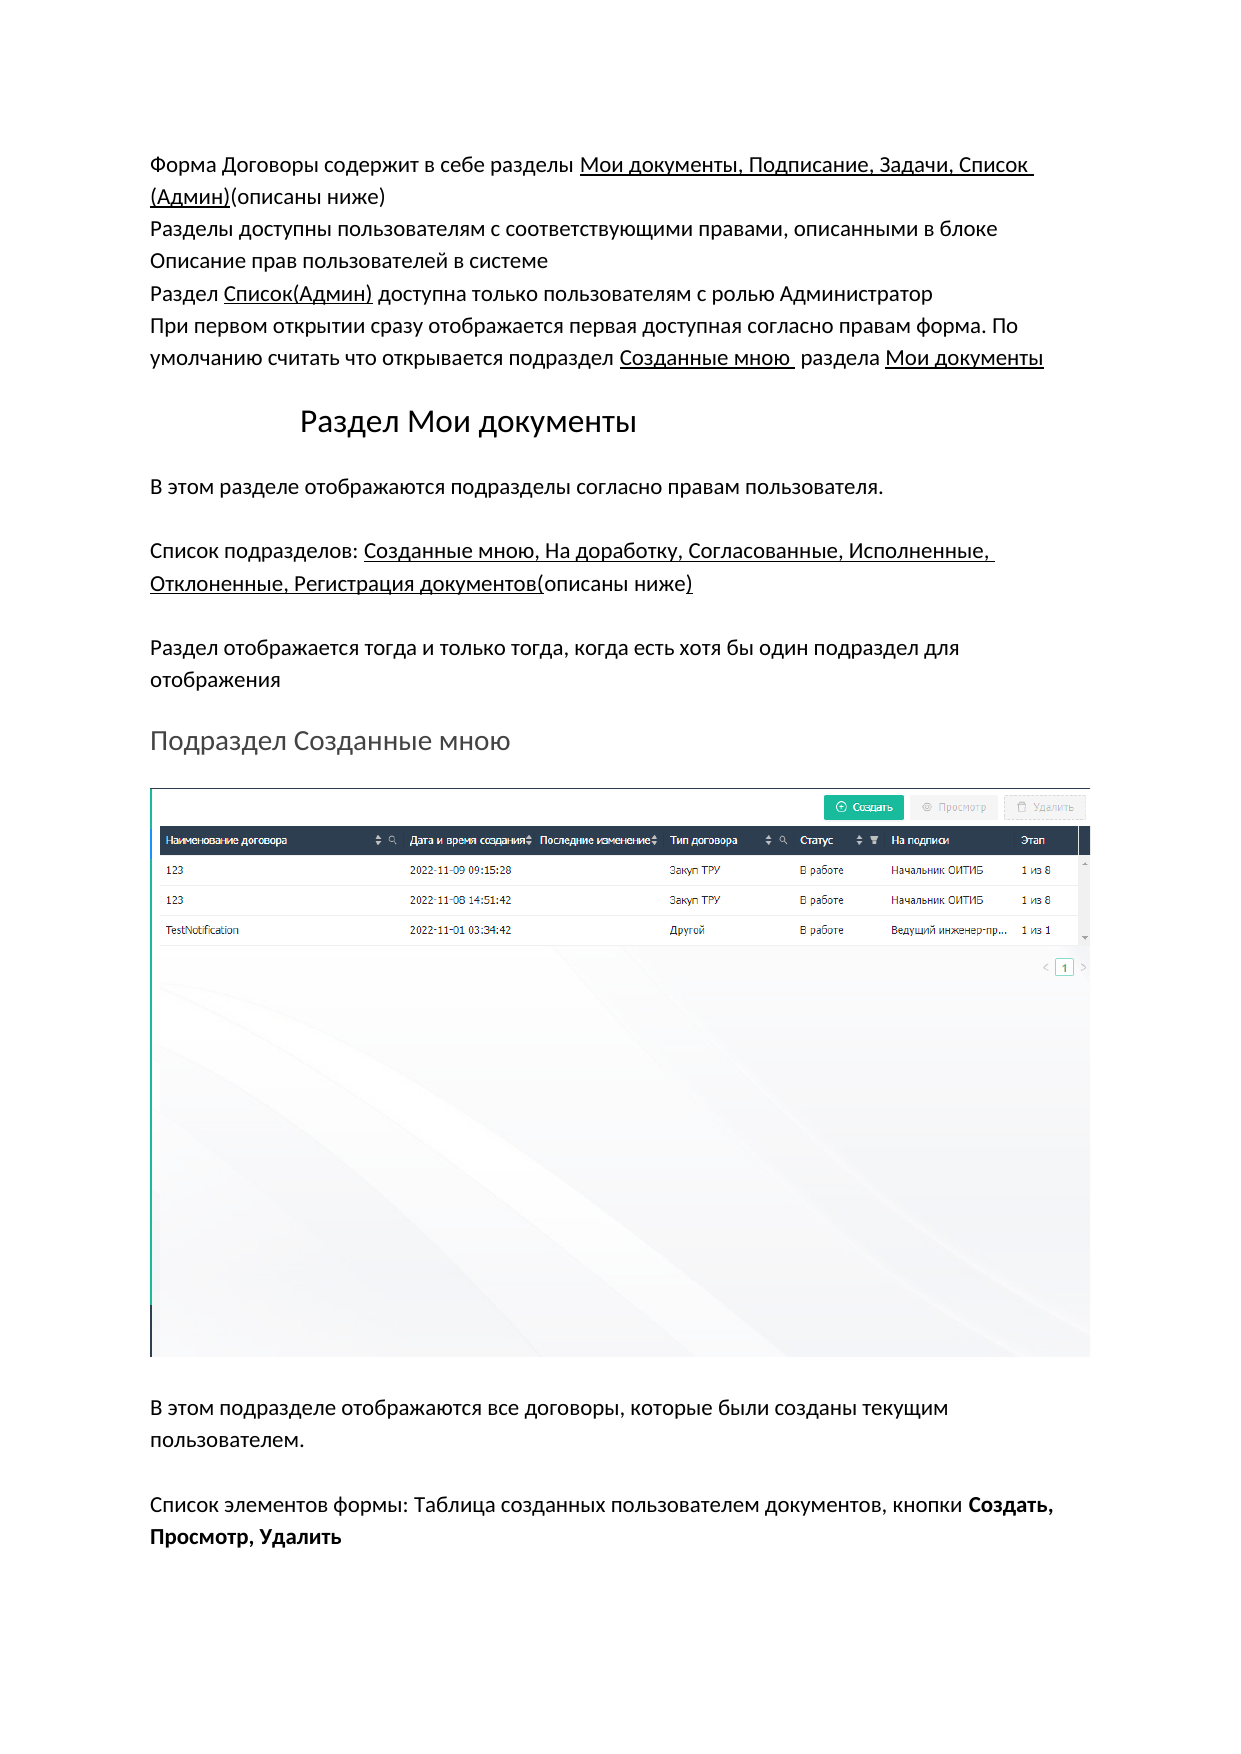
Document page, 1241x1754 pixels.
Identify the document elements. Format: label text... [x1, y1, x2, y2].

text Список элементов формы: Таблица созданных пользователем документов, кнопки Создать, Просмотр, Удалить [150, 1490, 1090, 1550]
text Разделы доступны пользователям с соответствующими правами, описанными в блоке Описание прав пользователей в системе [150, 214, 1090, 274]
text В этом разделе отображаются подразделы согласно правам пользователя. [150, 472, 1090, 500]
text Раздел Список(Админ) доступна только пользователям с ролью Администратор [150, 279, 1090, 307]
picture [150, 788, 1091, 1357]
subtitle Подраздел Созданные мною [150, 722, 1090, 758]
text При первом открытии сразу отображается первая доступная согласно правам форма. По умолчанию считать что открывается подраздел Созданные мною раздела Мои документы [150, 311, 1090, 371]
subtitle Раздел Мои документы [300, 400, 1090, 441]
text Форма Договоры содержит в себе разделы Мои документы, Подписание, Задачи, Список (Админ)(описаны ниже) [150, 150, 1090, 210]
text В этом подразделе отображаются все договоры, которые были созданы текущим пользователем. [150, 1393, 1090, 1453]
text Список подразделов: Созданные мною, На доработку, Согласованные, Исполненные, Отклоненные, Регистрация документов(описаны ниже) [150, 536, 1090, 597]
text Раздел отображается тогда и только тогда, когда есть хотя бы один подраздел для отображения [150, 633, 1090, 693]
